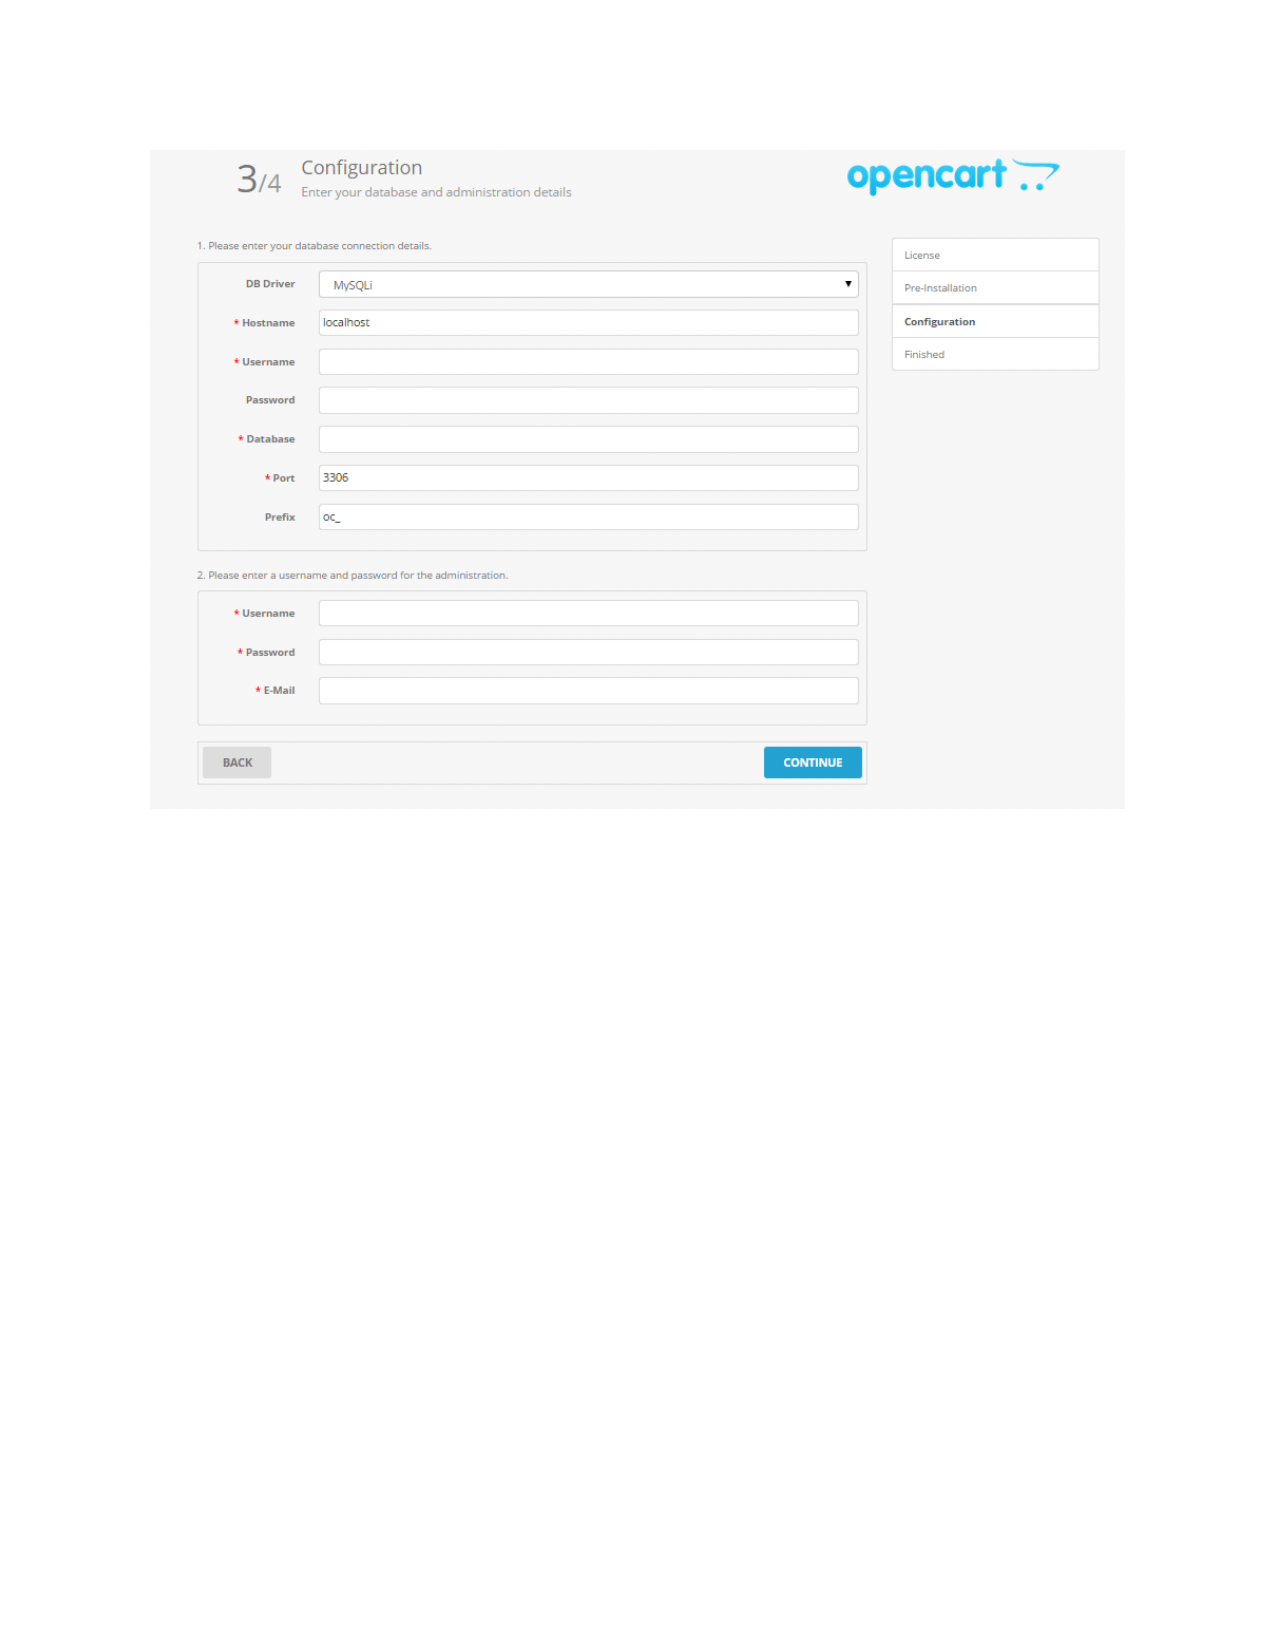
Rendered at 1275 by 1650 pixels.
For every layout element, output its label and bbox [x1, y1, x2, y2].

picture [150, 150, 1125, 809]
